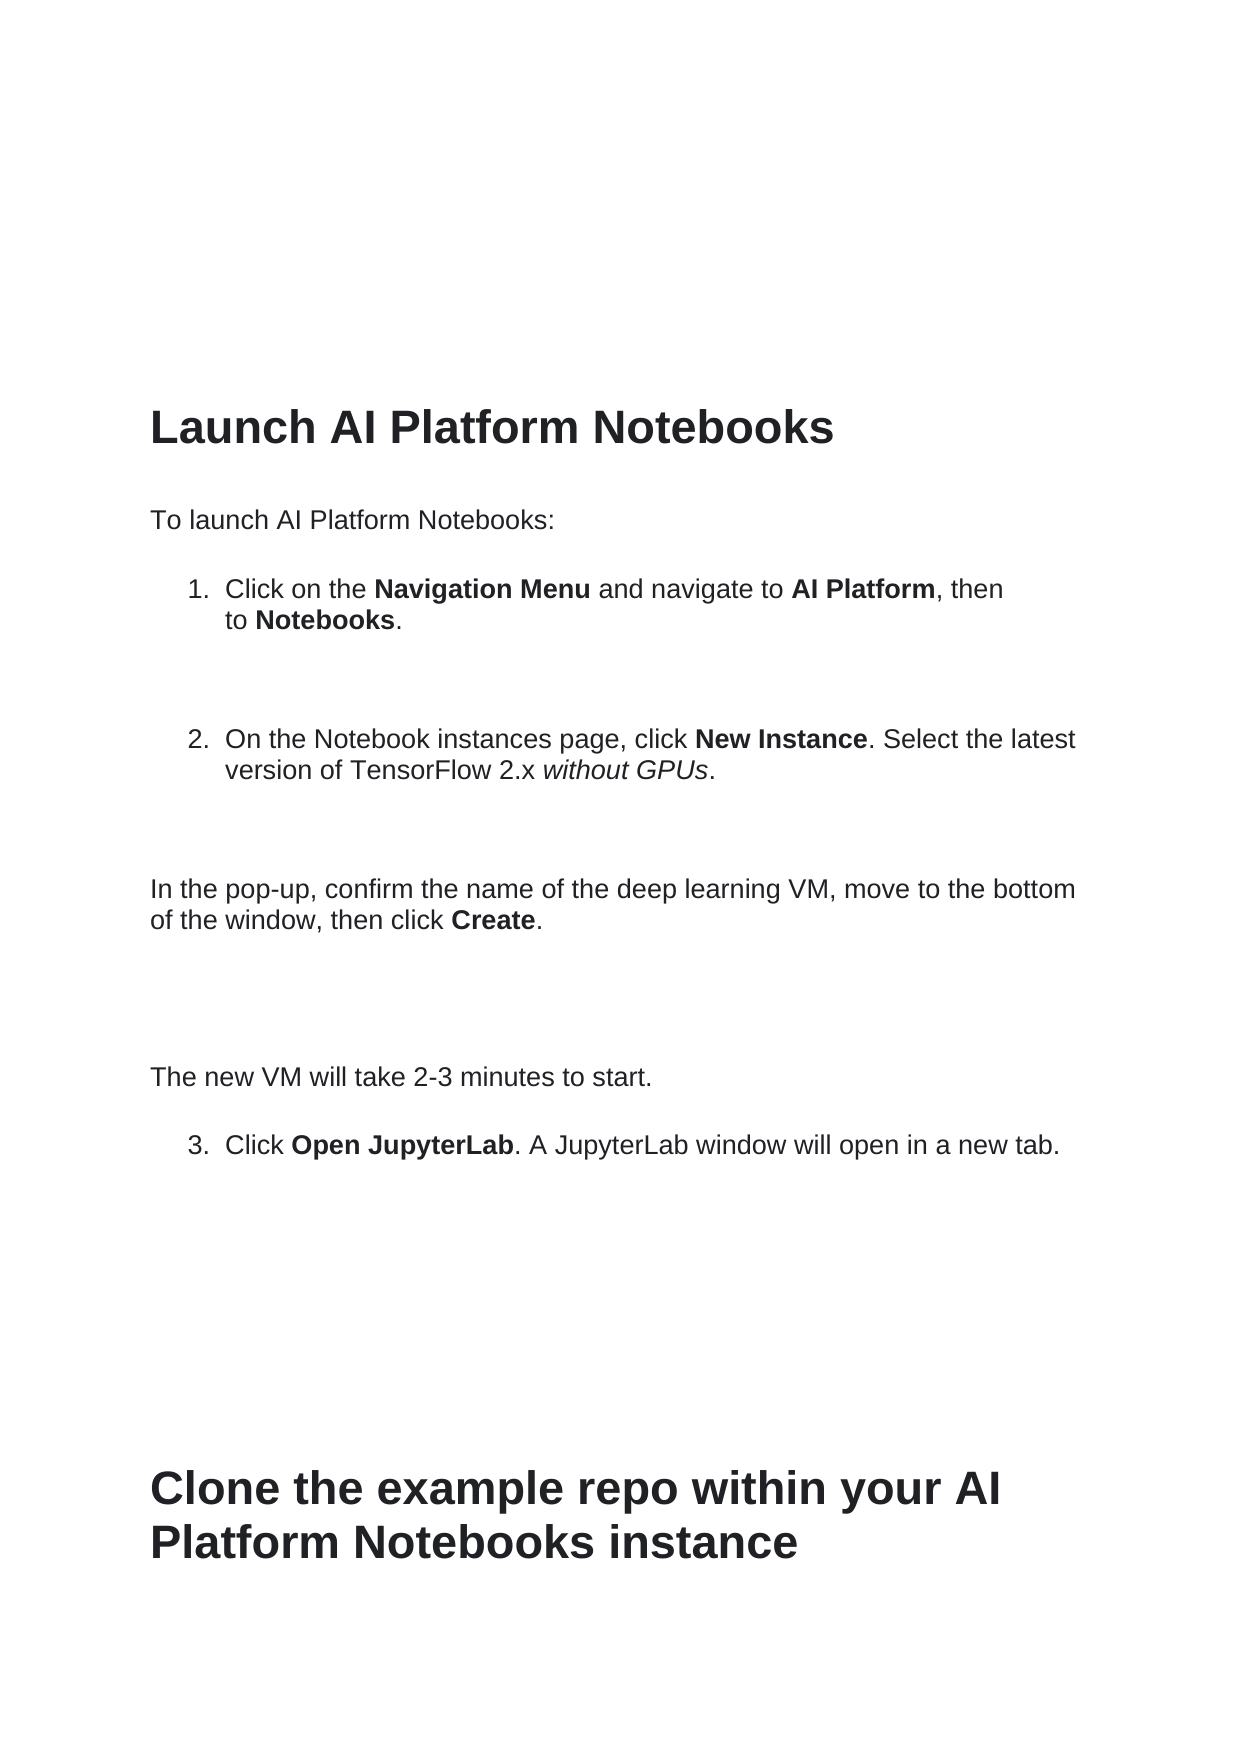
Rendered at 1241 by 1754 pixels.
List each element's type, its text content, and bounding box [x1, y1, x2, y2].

text Launch AI Platform Notebooks [150, 400, 1090, 454]
text Clone the example repo within your AI Platform Notebooks instance [150, 1461, 1090, 1568]
text In the pop-up, confirm the name of the deep learning VM, move to the bottom of the window, then click Create. [150, 873, 1090, 935]
list Click on the Navigation Menu and navigate to AI Platform, then to Notebooks. [187, 573, 1090, 635]
text To launch AI Platform Notebooks: [150, 504, 1090, 535]
list On the Notebook instances page, click New Instance. Select the latest version of TensorFlow 2.x without GPUs. [187, 723, 1090, 785]
list Click Open JupyterLab. A JupyterLab window will open in a new tab. [187, 1129, 1090, 1161]
text The new VM will take 2-3 minutes to start. [150, 1061, 1090, 1092]
